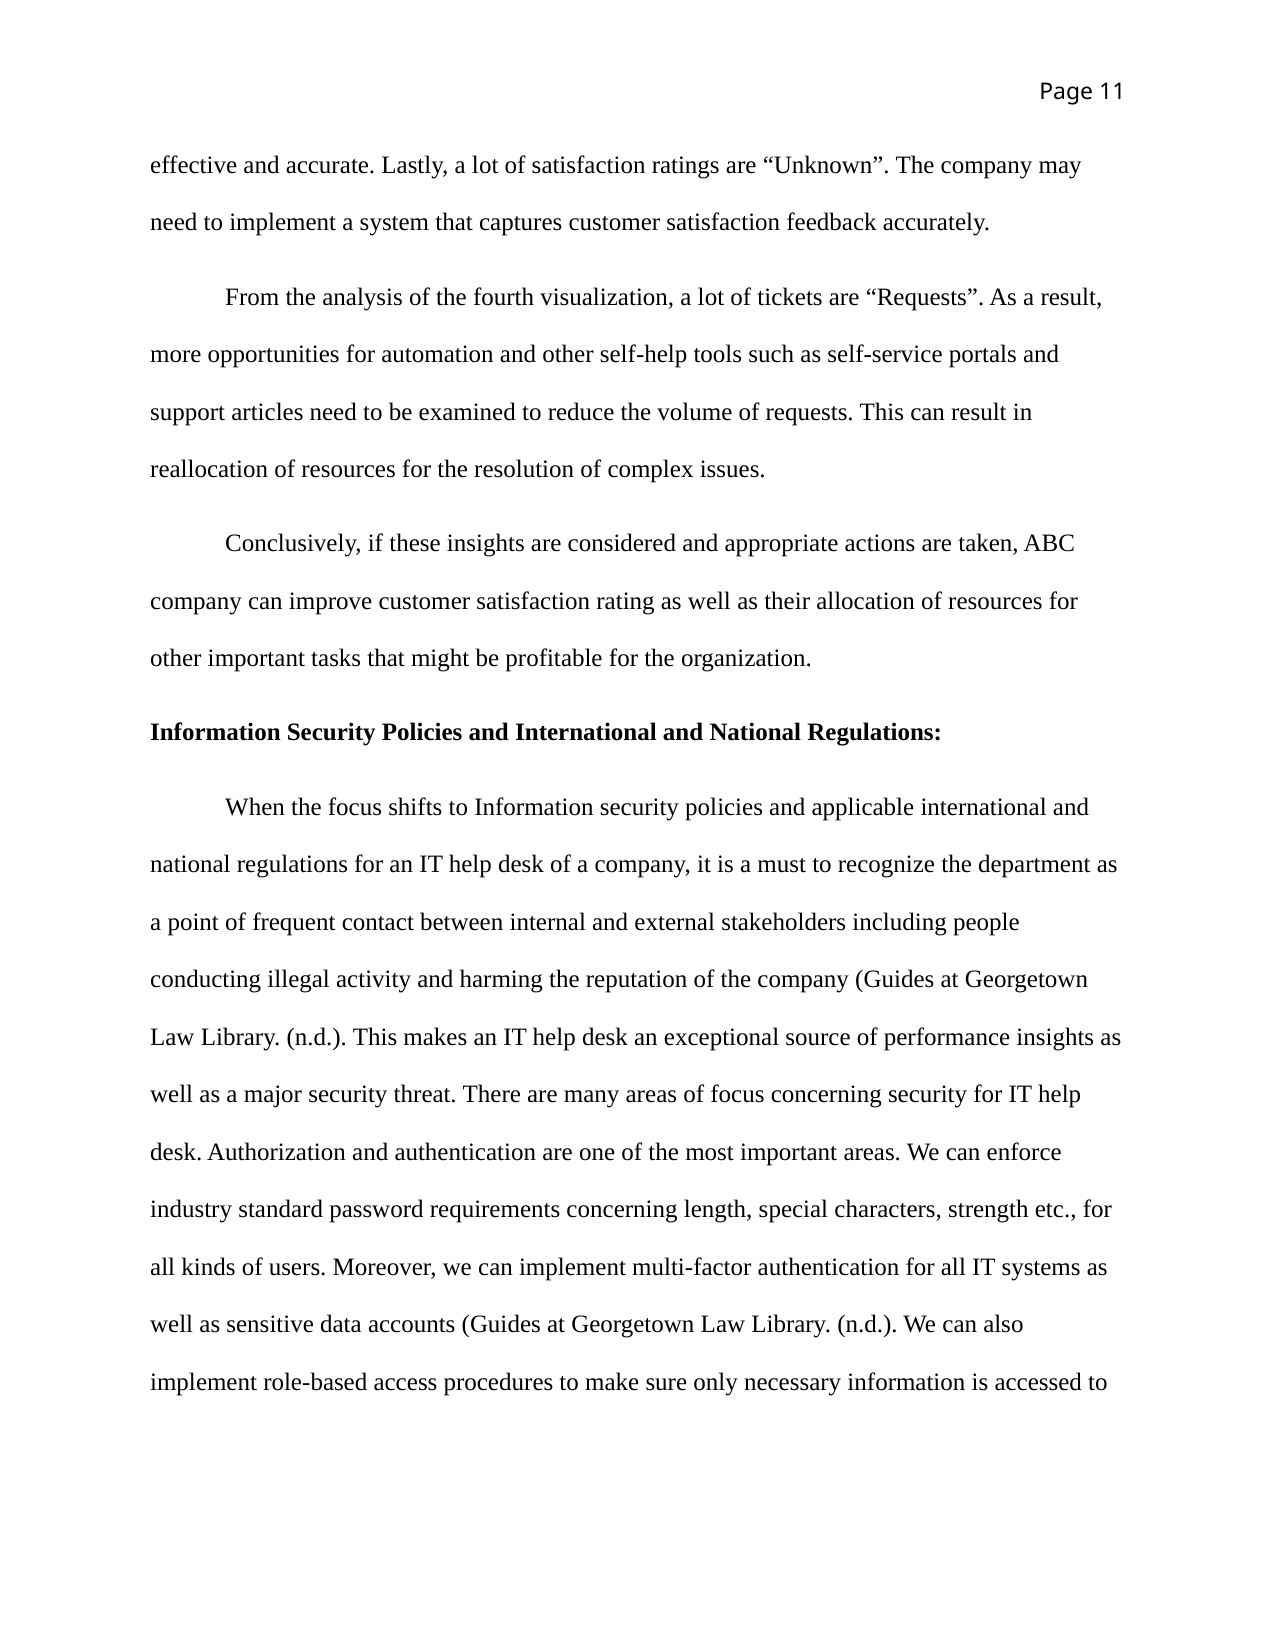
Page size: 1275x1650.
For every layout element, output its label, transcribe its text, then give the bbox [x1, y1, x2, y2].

text Conclusively, if these insights are considered and appropriate actions are taken, ABC company can improve customer satisfaction rating as well as their allocation of resources for other important tasks that might be profitable for the organization. [150, 528, 1125, 672]
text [150, 150, 1125, 236]
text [150, 792, 1125, 1395]
text Information Security Policies and International and National Regulations: [150, 717, 1125, 746]
text From the analysis of the fourth visualization, a lot of tickets are “Requests”. As a result, more opportunities for automation and other self-help tools such as self-service portals and support articles need to be examined to reduce the volume of requests. This can result in reallocation of resources for the resolution of complex issues. [150, 282, 1125, 483]
